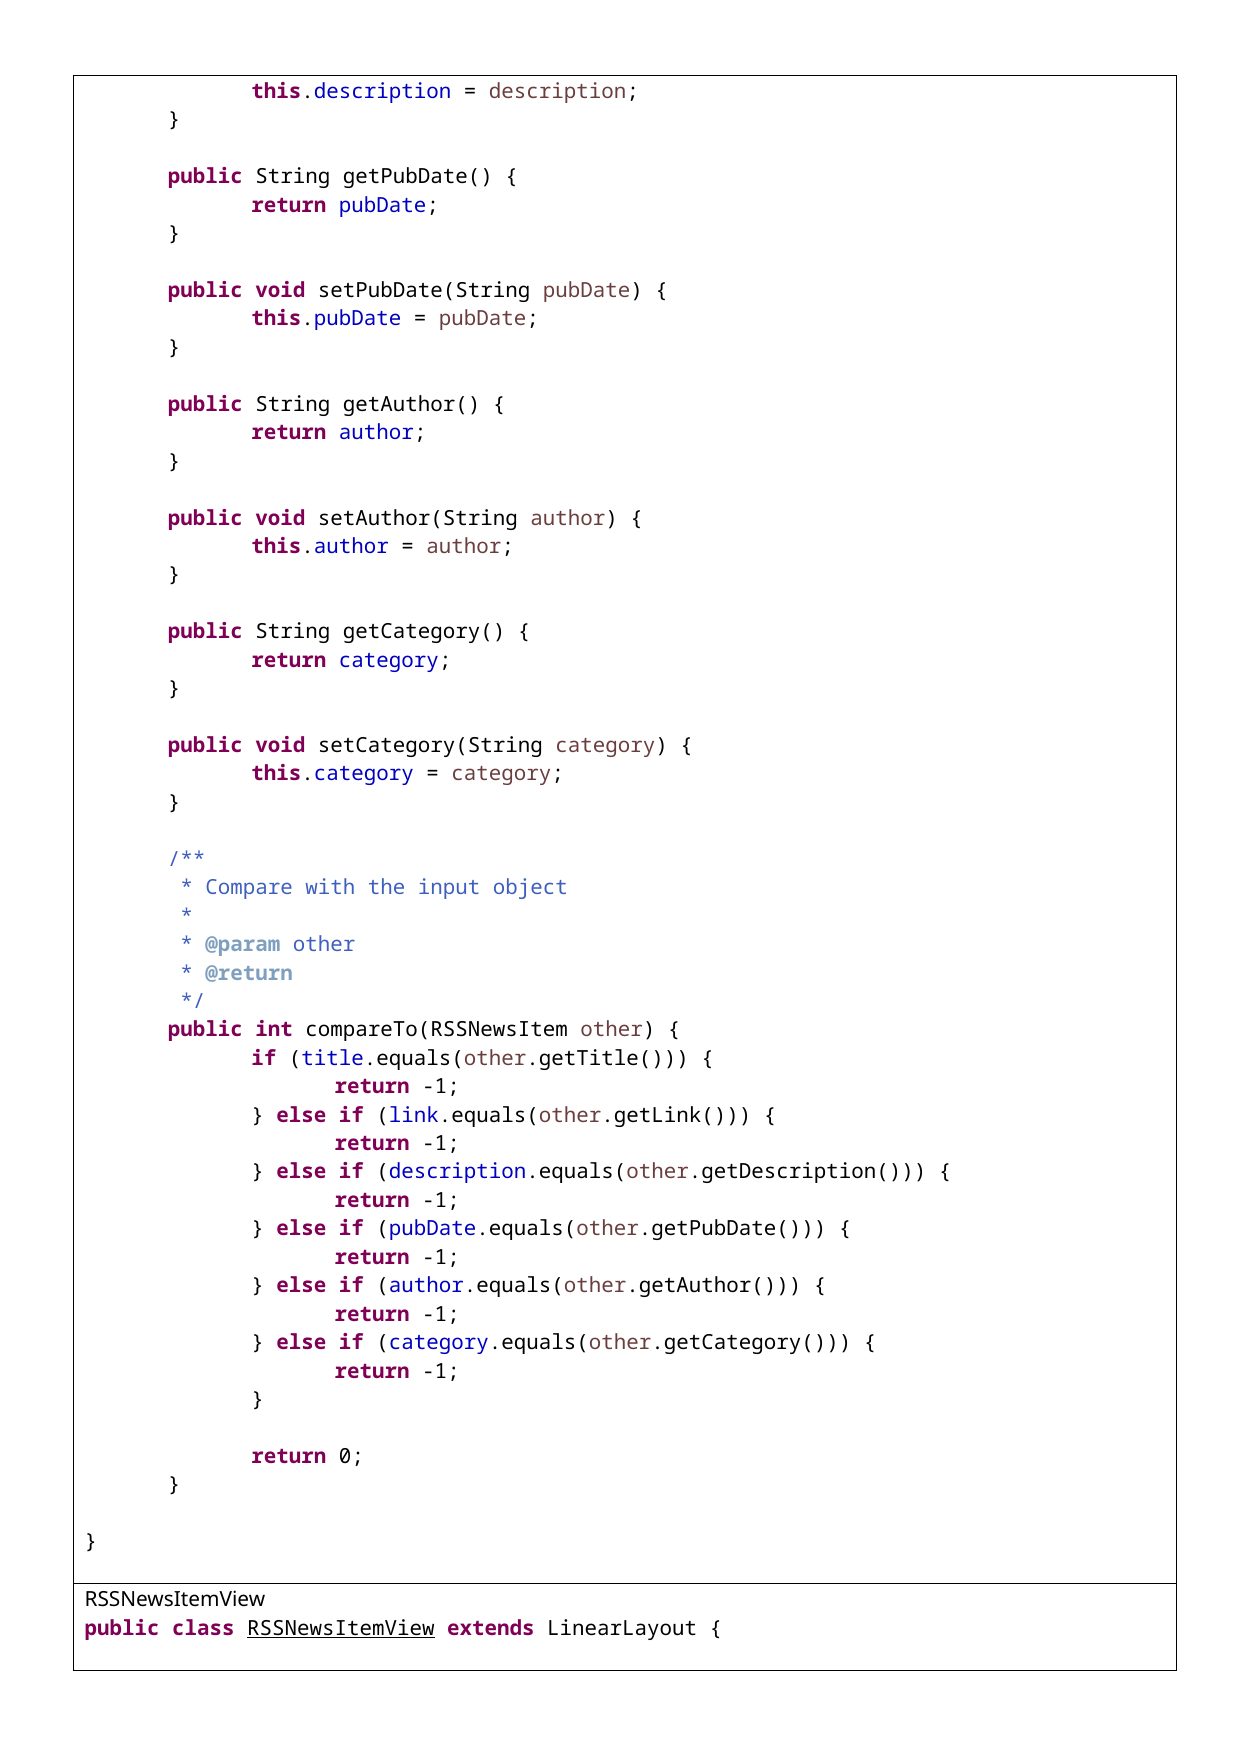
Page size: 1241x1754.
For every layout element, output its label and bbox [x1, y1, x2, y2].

table_cell [74, 76, 1176, 1583]
table_cell [74, 1584, 1176, 1669]
